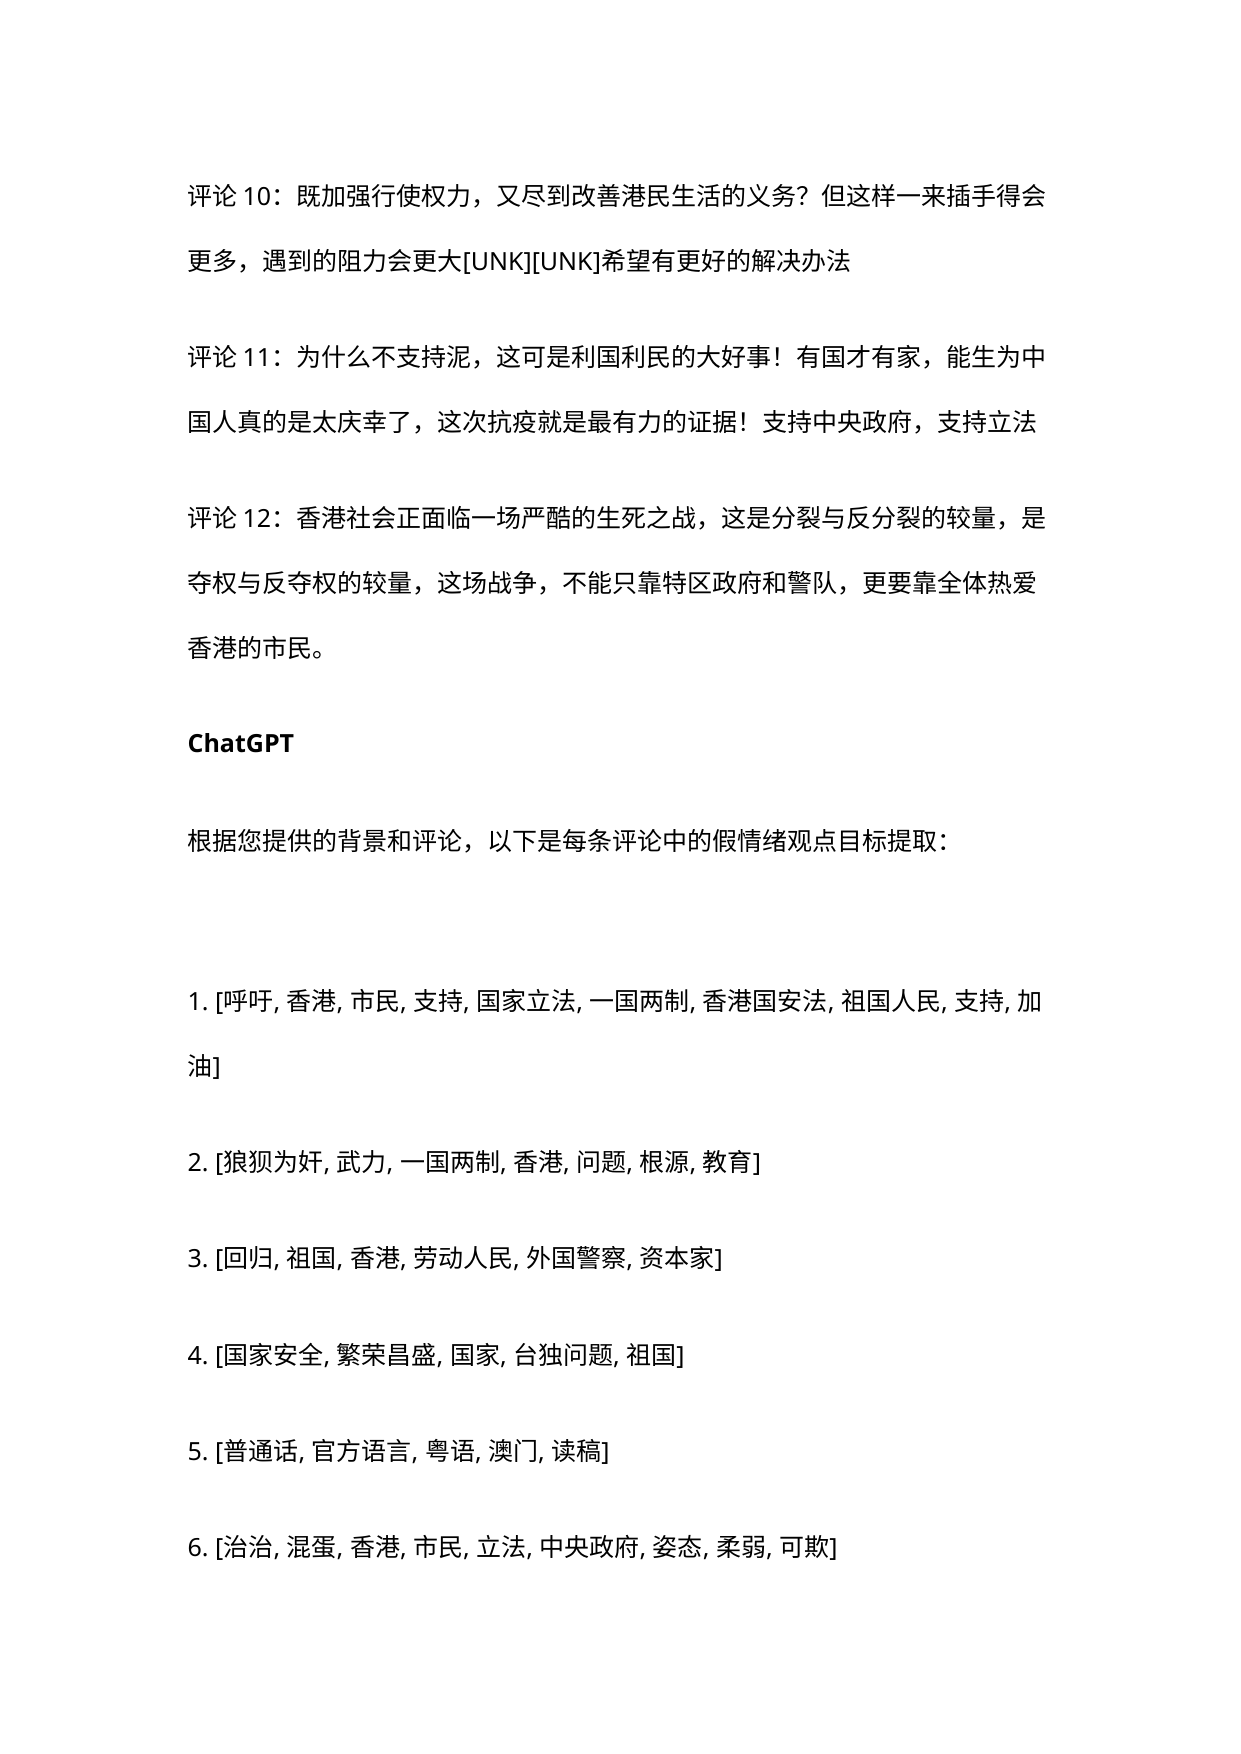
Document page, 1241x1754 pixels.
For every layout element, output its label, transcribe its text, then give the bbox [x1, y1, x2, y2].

text 评论11：为什么不支持泥，这可是利国利民的大好事！有国才有家，能生为中国人真的是太庆幸了，这次抗疫就是最有力的证据！支持中央政府，支持立法 [187, 323, 1053, 453]
text 6. [治治, 混蛋, 香港, 市民, 立法, 中央政府, 姿态, 柔弱, 可欺] [187, 1513, 1053, 1578]
text 根据您提供的背景和评论，以下是每条评论中的假情绪观点目标提取： [187, 807, 1053, 872]
text 评论12：香港社会正面临一场严酷的生死之战，这是分裂与反分裂的较量，是夺权与反夺权的较量，这场战争，不能只靠特区政府和警队，更要靠全体热爱香港的市民。 [187, 484, 1053, 679]
text ChatGPT [187, 711, 1053, 776]
text 3. [回归, 祖国, 香港, 劳动人民, 外国警察, 资本家] [187, 1224, 1053, 1289]
text 4. [国家安全, 繁荣昌盛, 国家, 台独问题, 祖国] [187, 1321, 1053, 1386]
text 1. [呼吁, 香港, 市民, 支持, 国家立法, 一国两制, 香港国安法, 祖国人民, 支持, 加油] [187, 967, 1053, 1097]
text 2. [狼狈为奸, 武力, 一国两制, 香港, 问题, 根源, 教育] [187, 1128, 1053, 1193]
text 评论10：既加强行使权力，又尽到改善港民生活的义务？但这样一来插手得会更多，遇到的阻力会更大[UNK][UNK]希望有更好的解决办法 [187, 162, 1053, 292]
text 5. [普通话, 官方语言, 粤语, 澳门, 读稿] [187, 1417, 1053, 1482]
